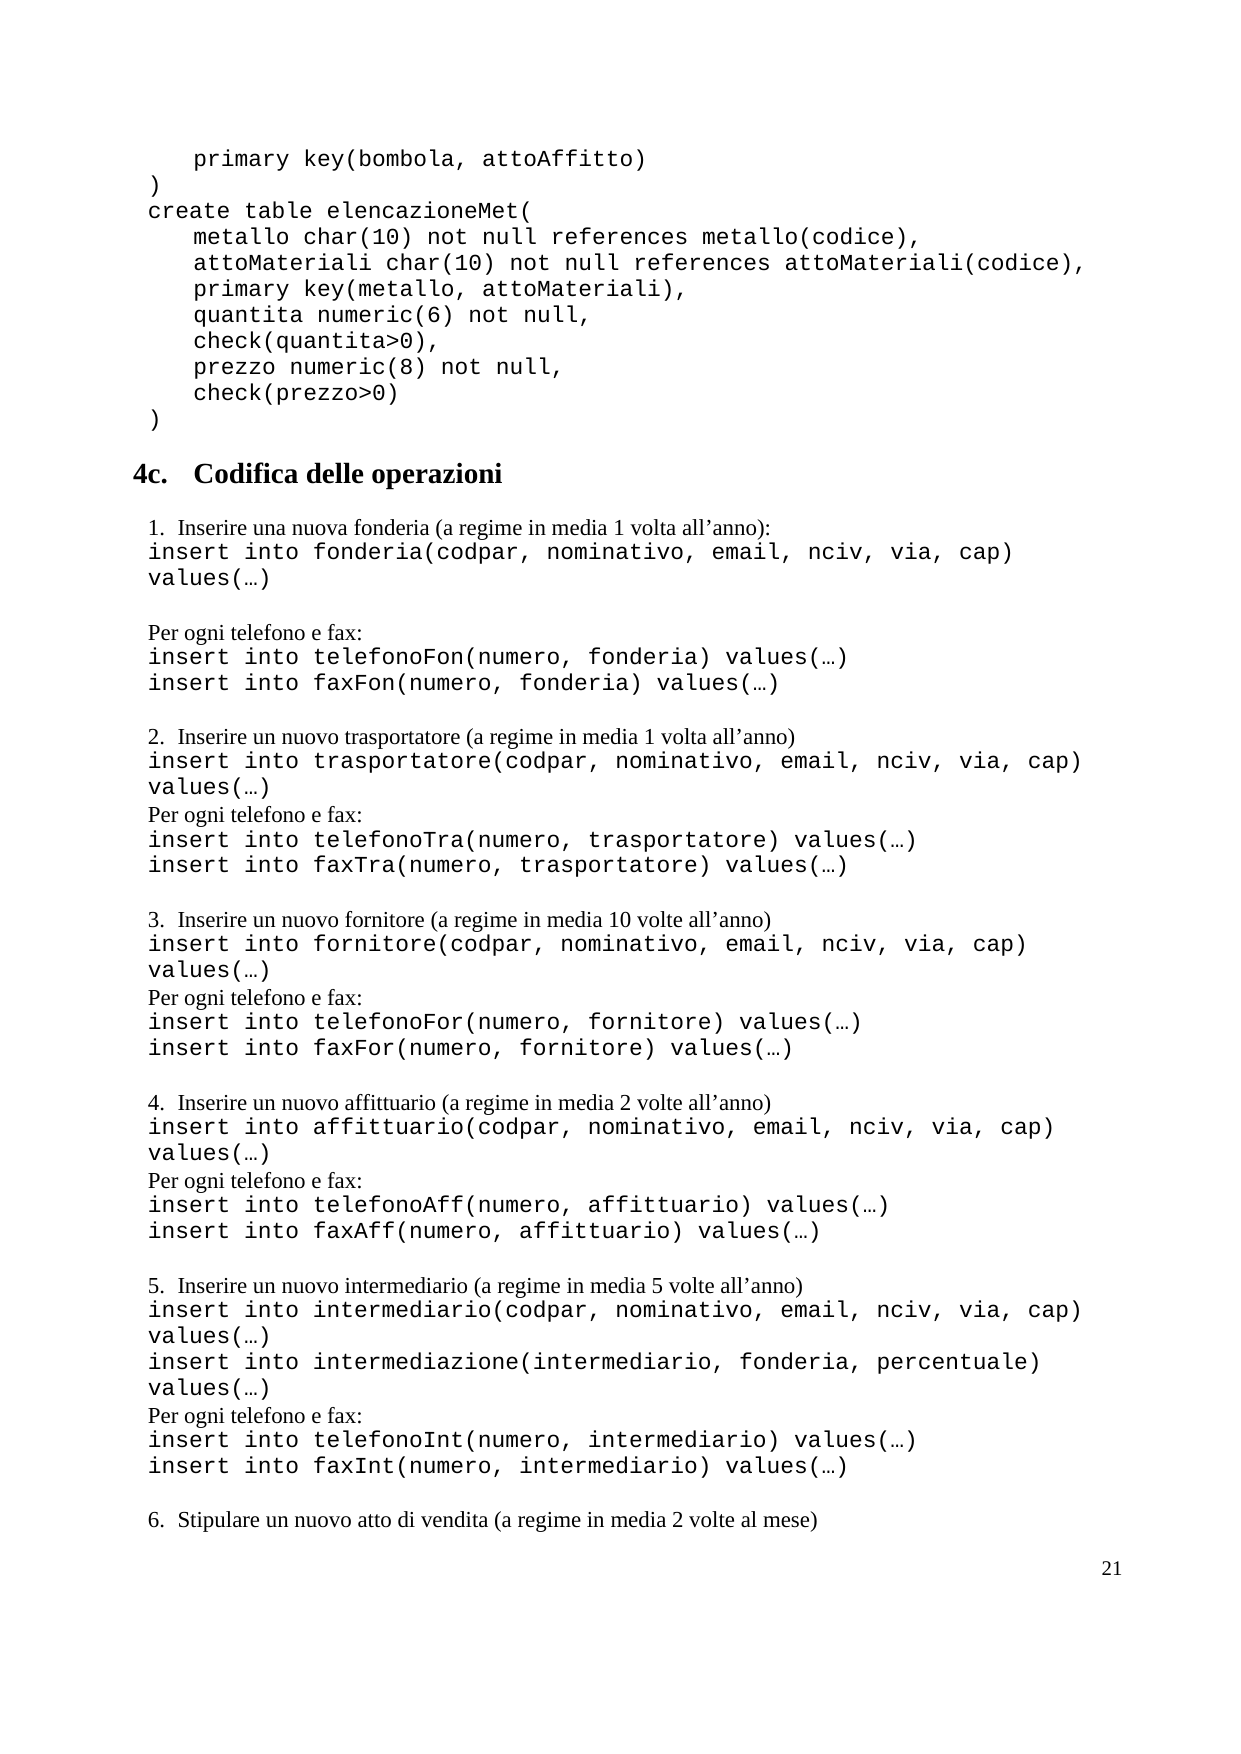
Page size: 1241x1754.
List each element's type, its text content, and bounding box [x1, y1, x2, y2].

text insert into fornitore(codpar, nominativo, email, nciv, via, cap) values(…) [148, 932, 1122, 984]
text insert into faxAff(numero, affittuario) values(…) [148, 1219, 1122, 1245]
text insert into trasportatore(codpar, nominativo, email, nciv, via, cap) values(…) [148, 750, 1122, 802]
text Per ogni telefono e fax: [148, 1402, 1122, 1428]
text ) [148, 173, 1122, 199]
text check(prezzo>0) [148, 381, 1122, 407]
text primary key(bombola, attoAffitto) [148, 148, 1122, 173]
subtitle Codifica delle operazioni [133, 457, 1122, 490]
text insert into faxFon(numero, fonderia) values(…) [148, 671, 1122, 697]
text insert into telefonoFon(numero, fonderia) values(…) [148, 645, 1122, 671]
text insert into intermediario(codpar, nominativo, email, nciv, via, cap) values(…) [148, 1298, 1122, 1350]
text Per ogni telefono e fax: [148, 802, 1122, 828]
text insert into telefonoInt(numero, intermediario) values(…) [148, 1428, 1122, 1454]
list Stipulare un nuovo atto di vendita (a regime in media 2 volte al mese) [148, 1506, 1122, 1533]
list Inserire un nuovo fornitore (a regime in media 10 volte all’anno) [148, 906, 1122, 932]
text ) [148, 407, 1122, 433]
text insert into affittuario(codpar, nominativo, email, nciv, via, cap) values(…) [148, 1115, 1122, 1167]
text insert into fonderia(codpar, nominativo, email, nciv, via, cap) values(…) [148, 541, 1122, 592]
text create table elencazioneMet( [148, 199, 1122, 225]
text primary key(metallo, attoMateriali), [148, 277, 1122, 303]
list Inserire un nuovo trasportatore (a regime in media 1 volta all’anno) [148, 723, 1122, 750]
text insert into telefonoFor(numero, fornitore) values(…) [148, 1011, 1122, 1037]
text check(quantita>0), [148, 329, 1122, 355]
text insert into telefonoAff(numero, affittuario) values(…) [148, 1193, 1122, 1219]
text prezzo numeric(8) not null, [148, 355, 1122, 381]
text Per ogni telefono e fax: [148, 619, 1122, 645]
text metallo char(10) not null references metallo(codice), [148, 225, 1122, 251]
text insert into faxInt(numero, intermediario) values(…) [148, 1454, 1122, 1480]
text Per ogni telefono e fax: [148, 1167, 1122, 1193]
list Inserire un nuovo intermediario (a regime in media 5 volte all’anno) [148, 1272, 1122, 1298]
text Per ogni telefono e fax: [148, 984, 1122, 1011]
text attoMateriali char(10) not null references attoMateriali(codice), [148, 251, 1122, 277]
text insert into faxFor(numero, fornitore) values(…) [148, 1037, 1122, 1063]
list Inserire un nuovo affittuario (a regime in media 2 volte all’anno) [148, 1089, 1122, 1115]
text insert into faxTra(numero, trasportatore) values(…) [148, 854, 1122, 880]
list Inserire una nuova fonderia (a regime in media 1 volta all’anno): [148, 514, 1122, 541]
text quantita numeric(6) not null, [148, 303, 1122, 329]
text insert into intermediazione(intermediario, fonderia, percentuale) values(…) [148, 1350, 1122, 1402]
text insert into telefonoTra(numero, trasportatore) values(…) [148, 828, 1122, 854]
